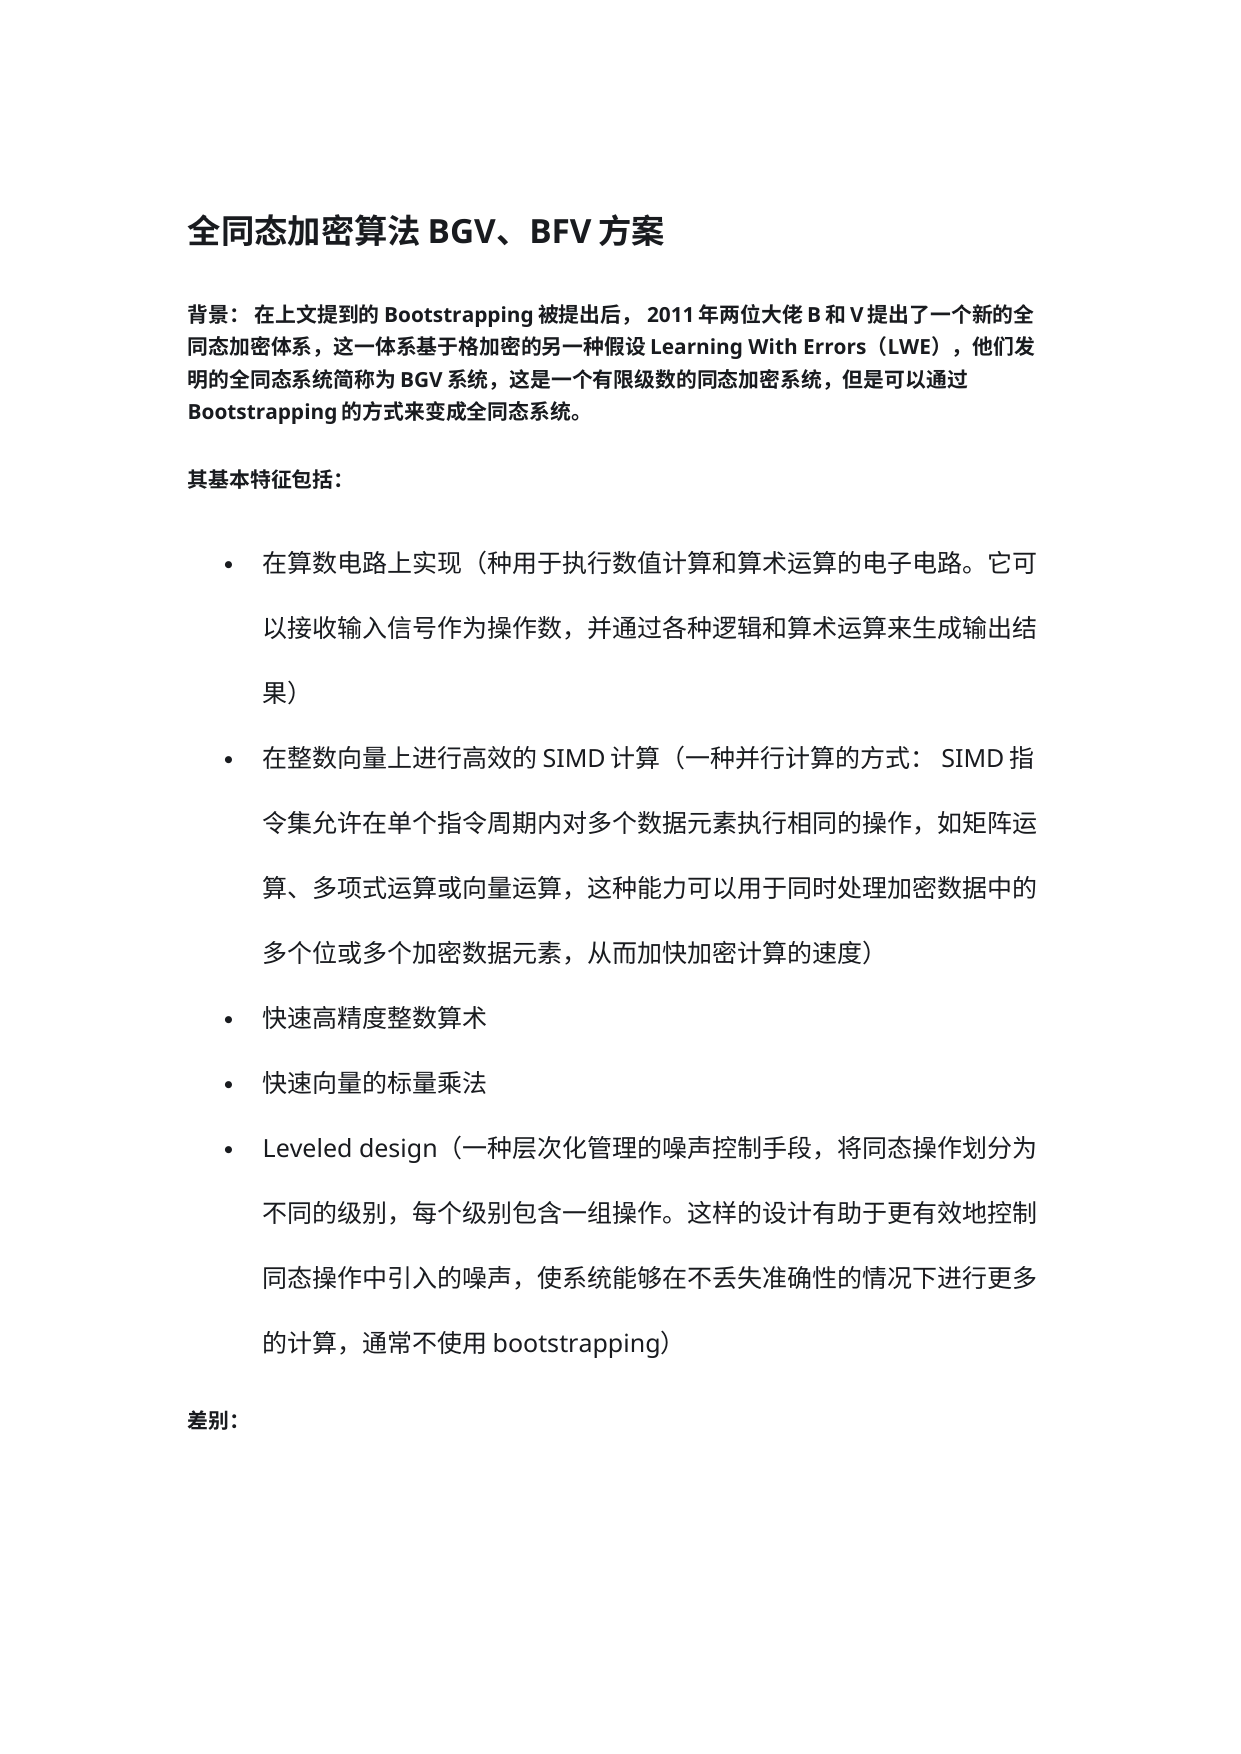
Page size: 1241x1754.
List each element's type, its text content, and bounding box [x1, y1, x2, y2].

list Leveled design（一种层次化管理的噪声控制手段，将同态操作划分为不同的级别，每个级别包含一组操作。这样的设计有助于更有效地控制同态操作中引入的噪声，使系统能够在不丢失准确性的情况下进行更多的计算，通常不使用bootstrapping） [225, 1114, 1053, 1374]
list 在算数电路上实现（种用于执行数值计算和算术运算的电子电路。它可以接收输入信号作为操作数，并通过各种逻辑和算术运算来生成输出结果） [225, 529, 1053, 724]
text 全同态加密算法BGV、BFV方案 [187, 197, 1053, 262]
text 背景： 在上文提到的Bootstrapping被提出后， 2011年两位大佬B和V提出了一个新的全同态加密体系，这一体系基于格加密的另一种假设Learning With Errors（LWE），他们发明的全同态系统简称为BGV系统，这是一个有限级数的同态加密系统，但是可以通过Bootstrapping的方式来变成全同态系统。 [187, 297, 1053, 427]
list 快速向量的标量乘法 [225, 1049, 1053, 1114]
text 其基本特征包括： [187, 462, 1053, 494]
list 在整数向量上进行高效的SIMD计算（一种并行计算的方式： SIMD指令集允许在单个指令周期内对多个数据元素执行相同的操作，如矩阵运算、多项式运算或向量运算，这种能力可以用于同时处理加密数据中的多个位或多个加密数据元素，从而加快加密计算的速度） [225, 724, 1053, 984]
list 快速高精度整数算术 [225, 984, 1053, 1049]
text 差别： [187, 1404, 1053, 1436]
